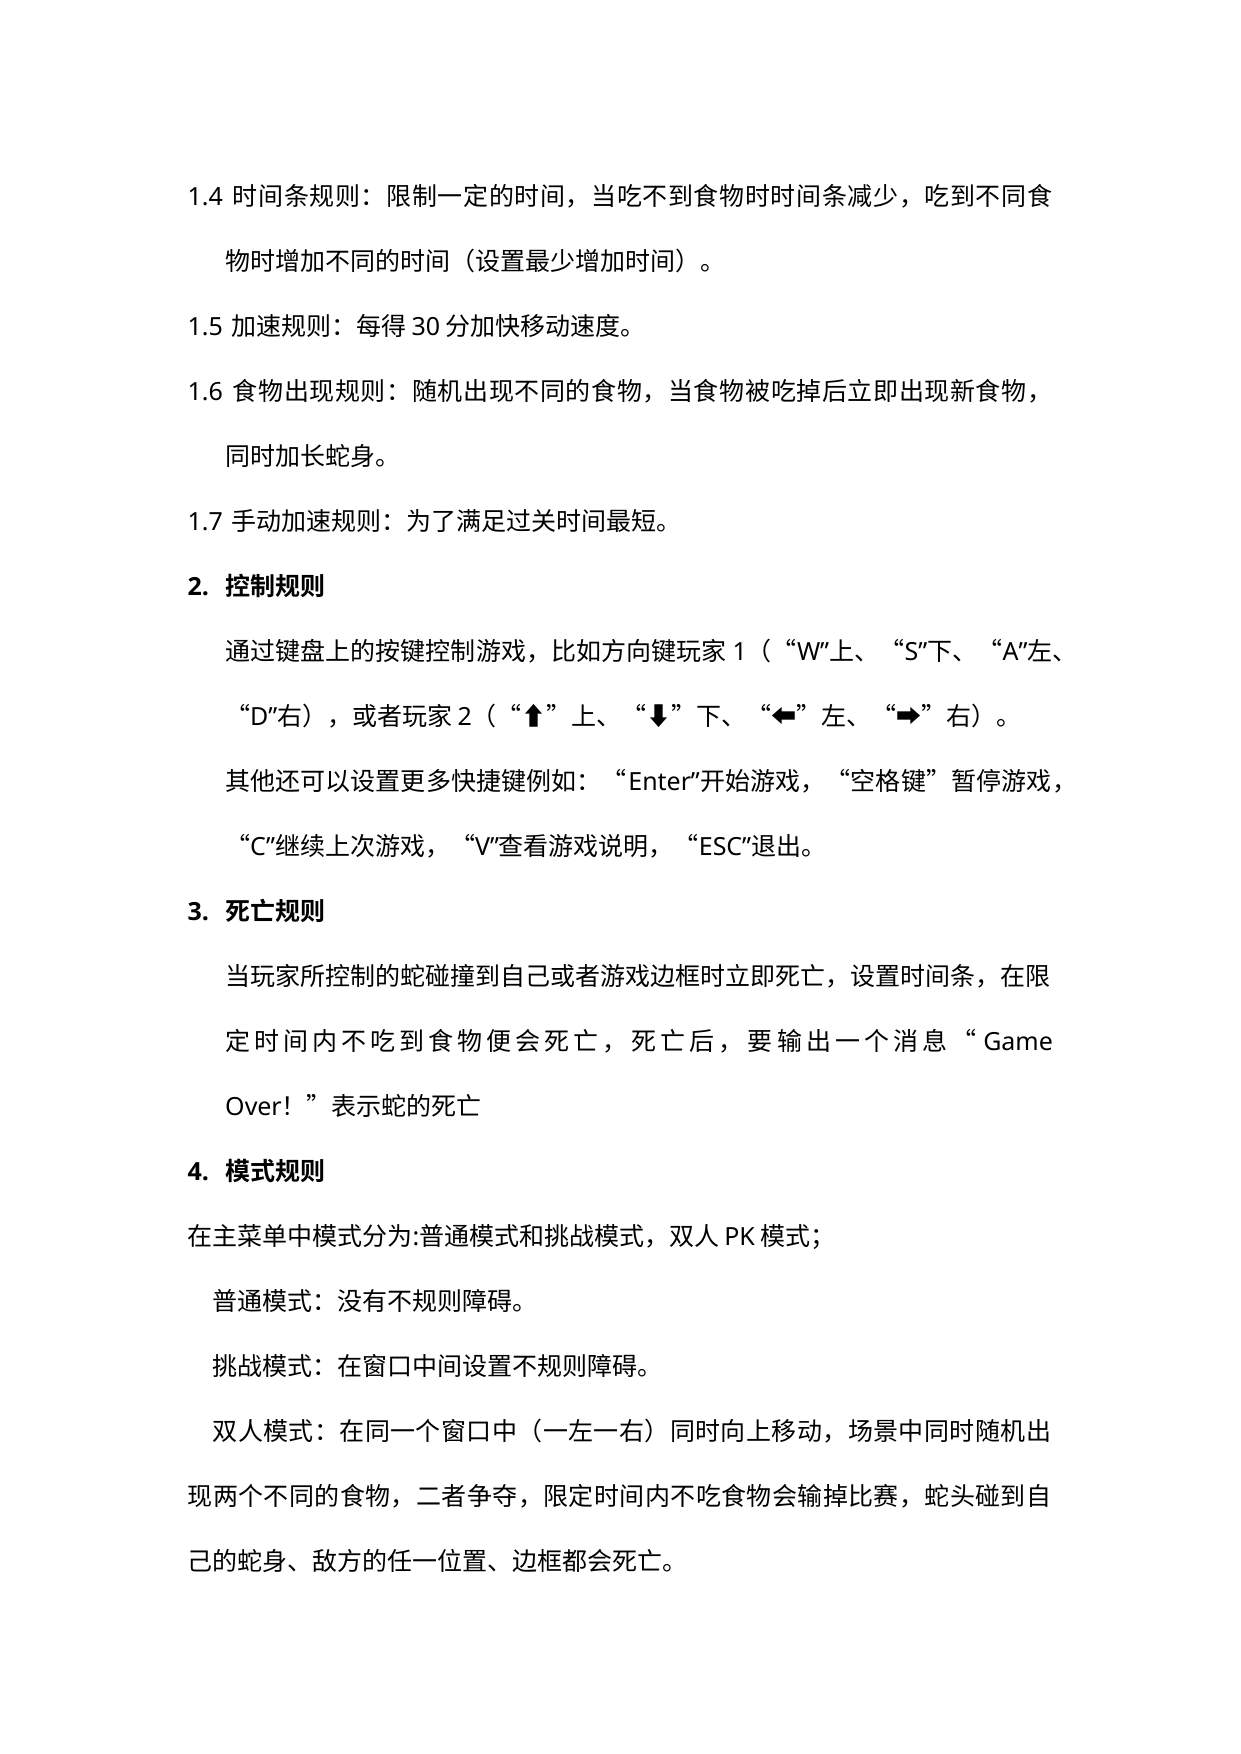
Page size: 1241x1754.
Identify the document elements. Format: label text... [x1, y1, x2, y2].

text 普通模式：没有不规则障碍。 [187, 1267, 1053, 1332]
text 在主菜单中模式分为:普通模式和挑战模式，双人PK模式； [187, 1202, 1053, 1267]
list 当玩家所控制的蛇碰撞到自己或者游戏边框时立即死亡，设置时间条，在限定时间内不吃到食物便会死亡，死亡后，要输出一个消息“Game Over！”表示蛇的死亡 [225, 942, 1053, 1137]
text 通过键盘上的按键控制游戏，比如方向键玩家1（“W”上、“S”下、“A”左、“D”右），或者玩家2（“⬆”上、“⬇”下、“⬅”左、“➡”右）。 [225, 617, 1053, 747]
list 时间条规则：限制一定的时间，当吃不到食物时时间条减少，吃到不同食物时增加不同的时间（设置最少增加时间）。 [187, 162, 1053, 292]
text 其他还可以设置更多快捷键例如：“Enter”开始游戏，“空格键”暂停游戏，“C”继续上次游戏，“V”查看游戏说明，“ESC”退出。 [225, 747, 1053, 877]
list 加速规则：每得30分加快移动速度。 [187, 292, 1053, 357]
list 控制规则 [187, 552, 1053, 617]
list 食物出现规则：随机出现不同的食物，当食物被吃掉后立即出现新食物，同时加长蛇身。 [187, 357, 1053, 487]
list 手动加速规则：为了满足过关时间最短。 [187, 487, 1053, 552]
list 死亡规则 [187, 877, 1053, 942]
text 挑战模式：在窗口中间设置不规则障碍。 [187, 1332, 1053, 1397]
text 双人模式：在同一个窗口中（一左一右）同时向上移动，场景中同时随机出现两个不同的食物，二者争夺，限定时间内不吃食物会输掉比赛，蛇头碰到自己的蛇身、敌方的任一位置、边框都会死亡。 [187, 1397, 1053, 1592]
list 模式规则 [187, 1137, 1053, 1202]
